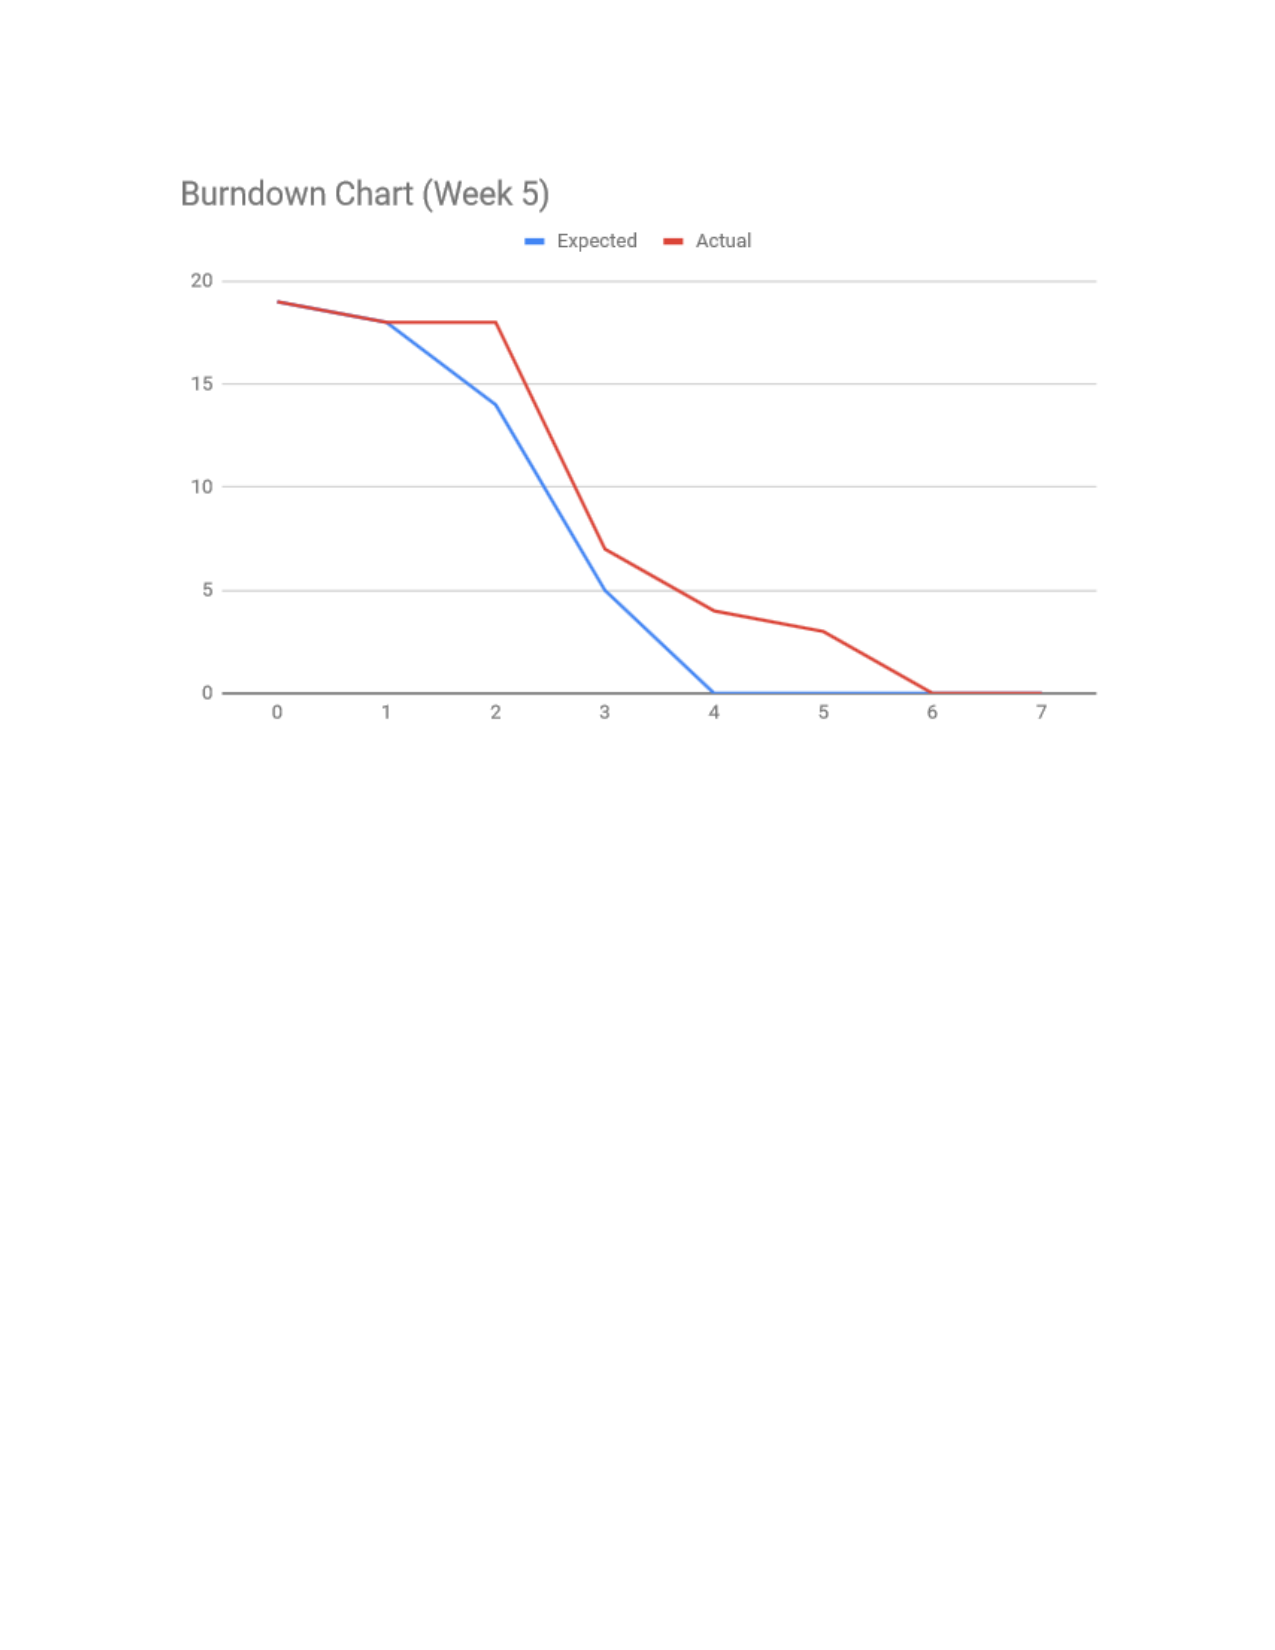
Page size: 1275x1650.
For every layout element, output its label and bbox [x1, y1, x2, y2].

picture [150, 150, 1125, 752]
